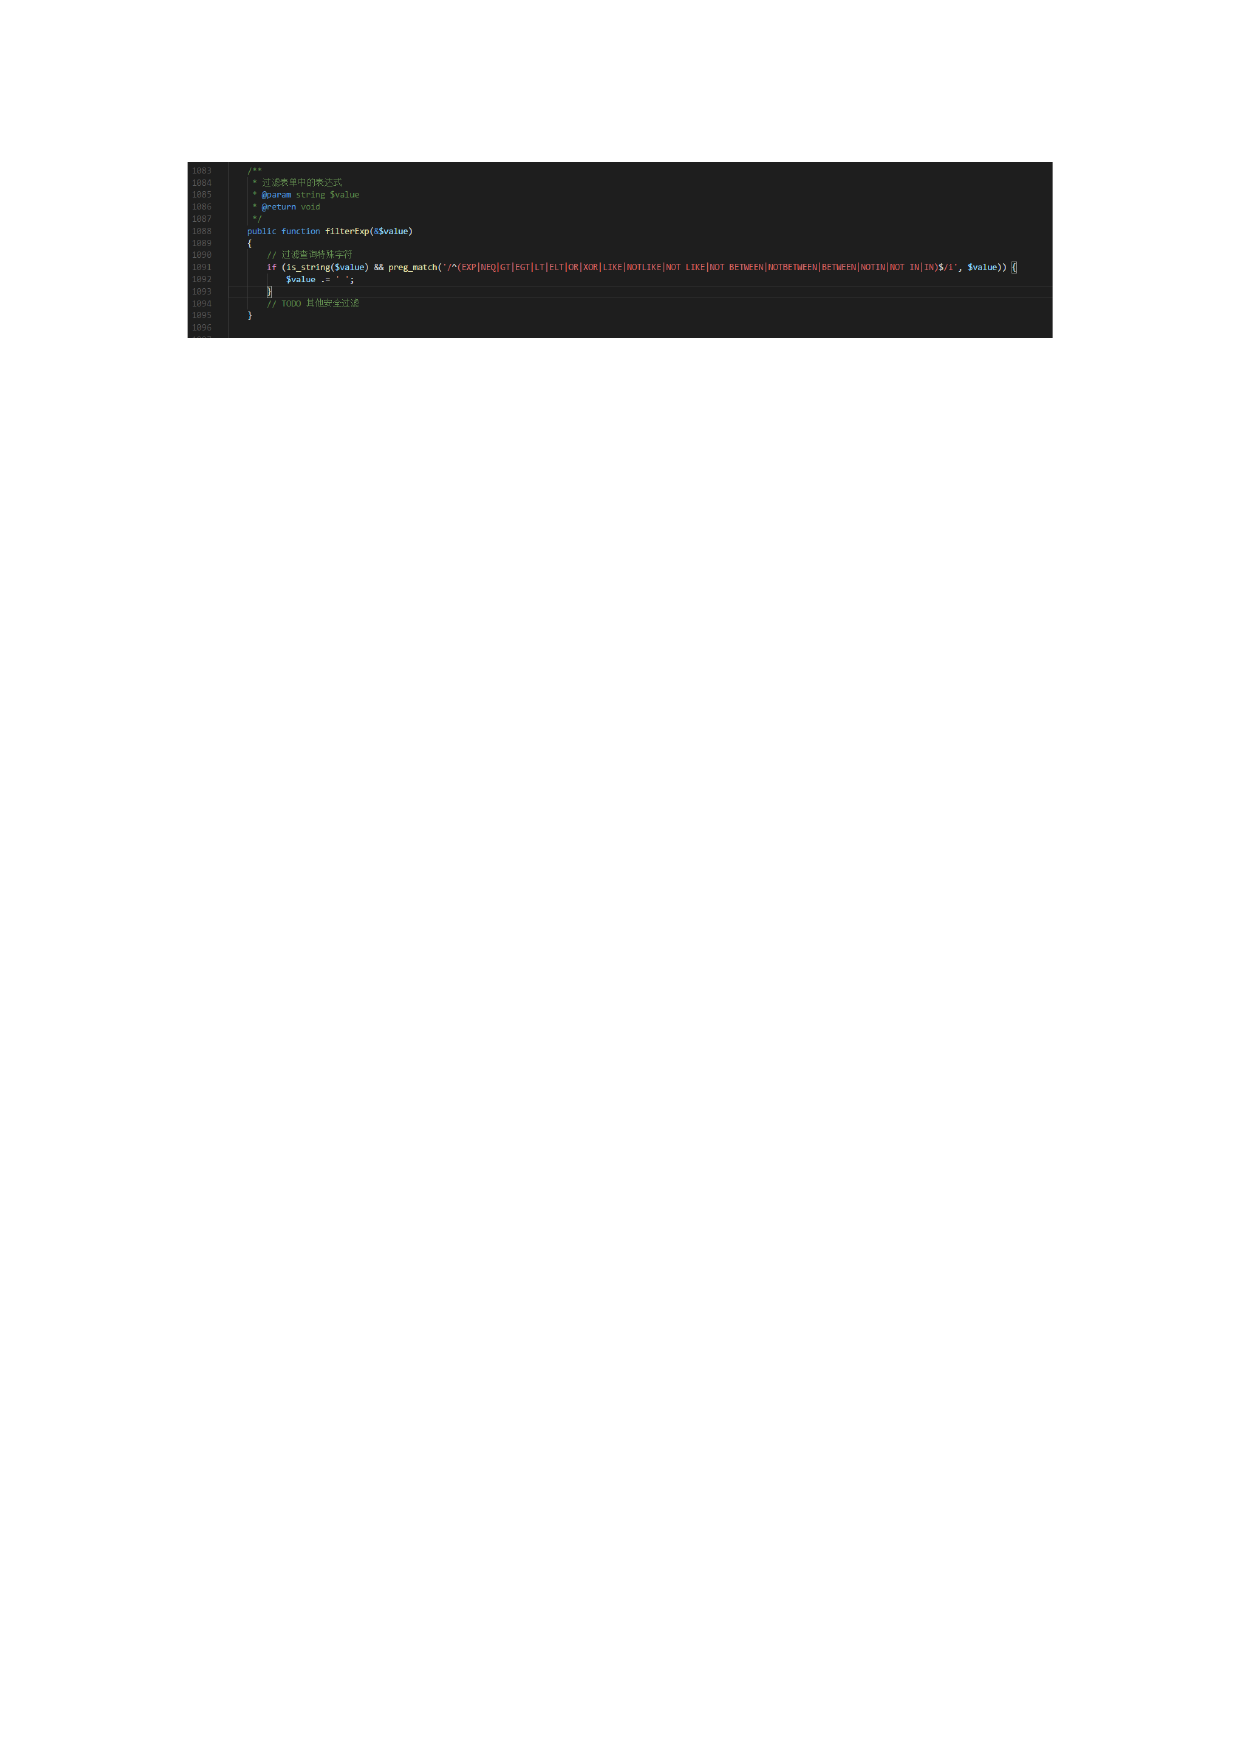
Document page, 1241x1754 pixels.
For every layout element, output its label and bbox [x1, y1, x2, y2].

picture [187, 162, 1053, 338]
